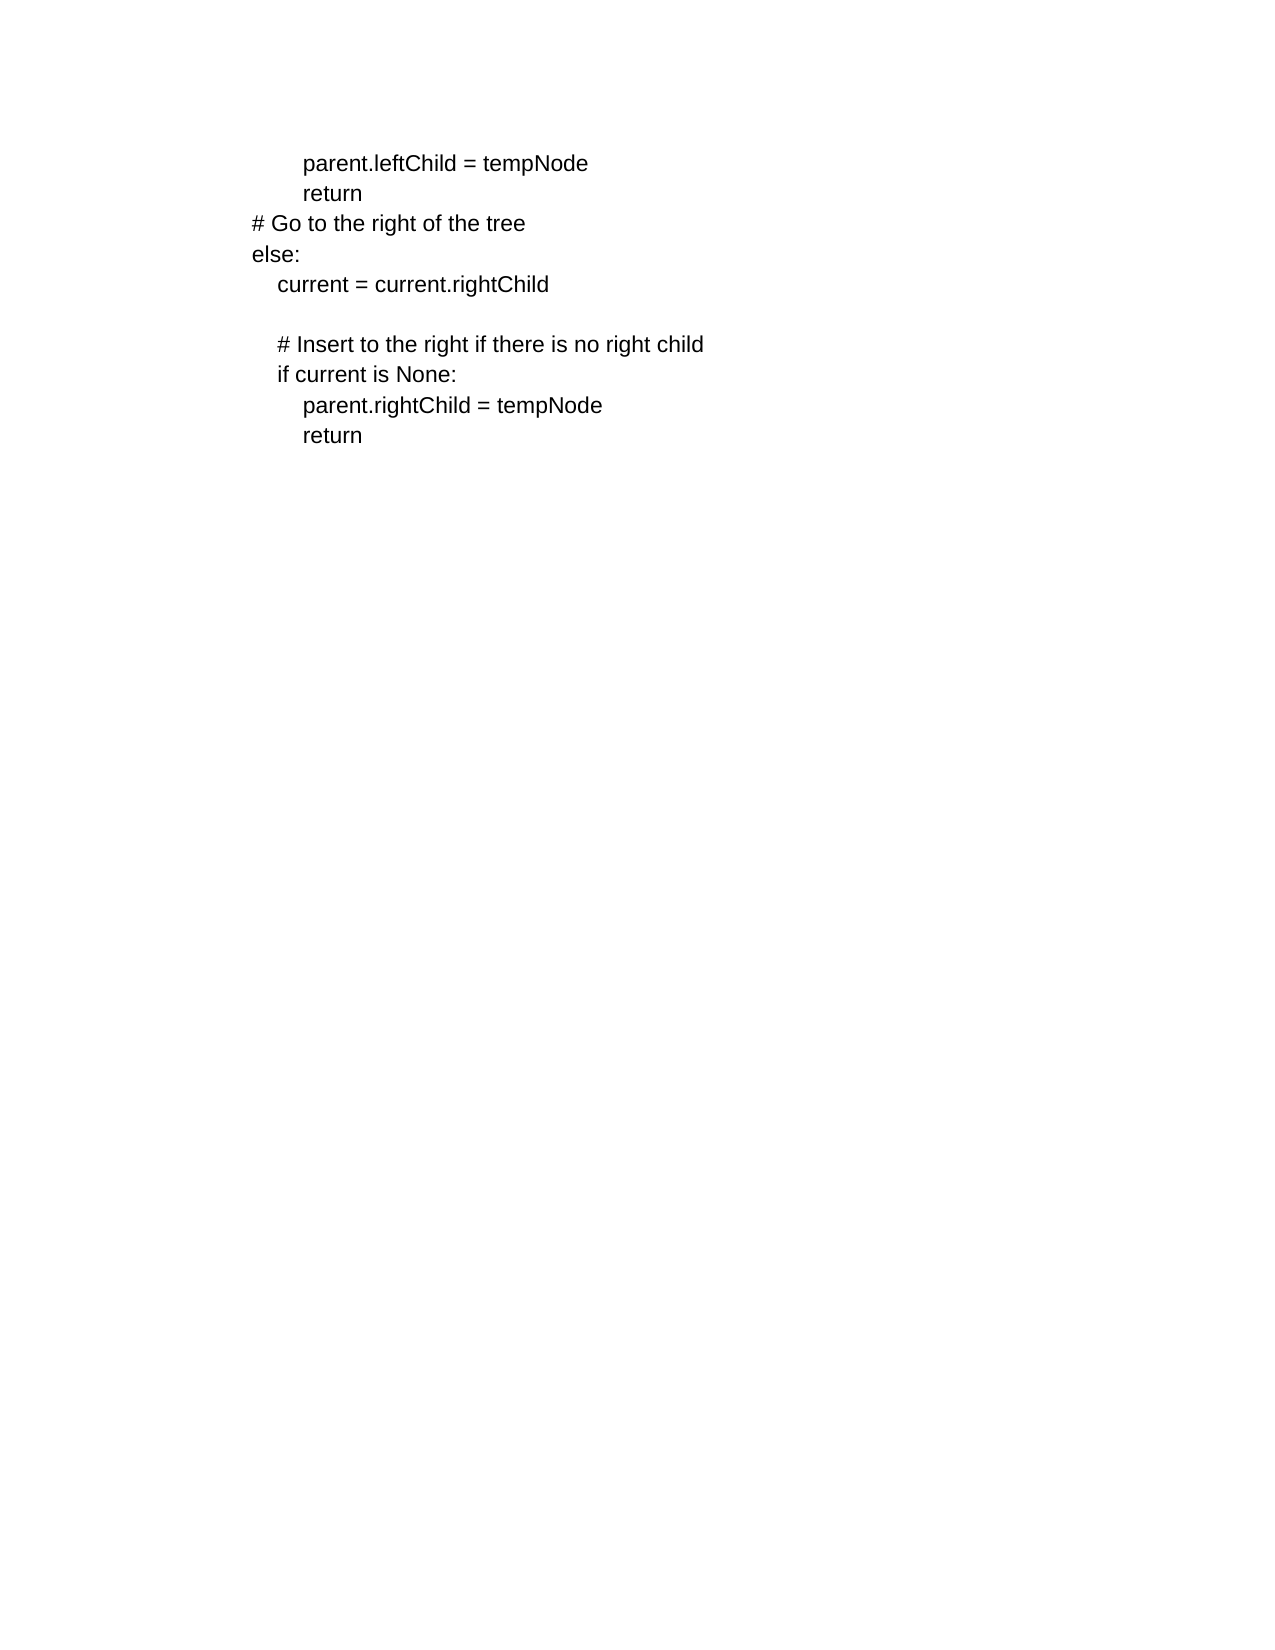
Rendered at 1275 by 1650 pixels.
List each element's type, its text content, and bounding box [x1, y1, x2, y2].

text # Insert to the right if there is no right child [150, 331, 1125, 358]
text if current is None: [150, 361, 1125, 388]
text current = current.rightChild [150, 271, 1125, 297]
text return [150, 422, 1125, 448]
text # Go to the right of the tree [150, 210, 1125, 237]
text return [150, 180, 1125, 207]
text else: [150, 241, 1125, 267]
text parent.leftChild = tempNode [150, 150, 1125, 176]
text parent.rightChild = tempNode [150, 392, 1125, 418]
